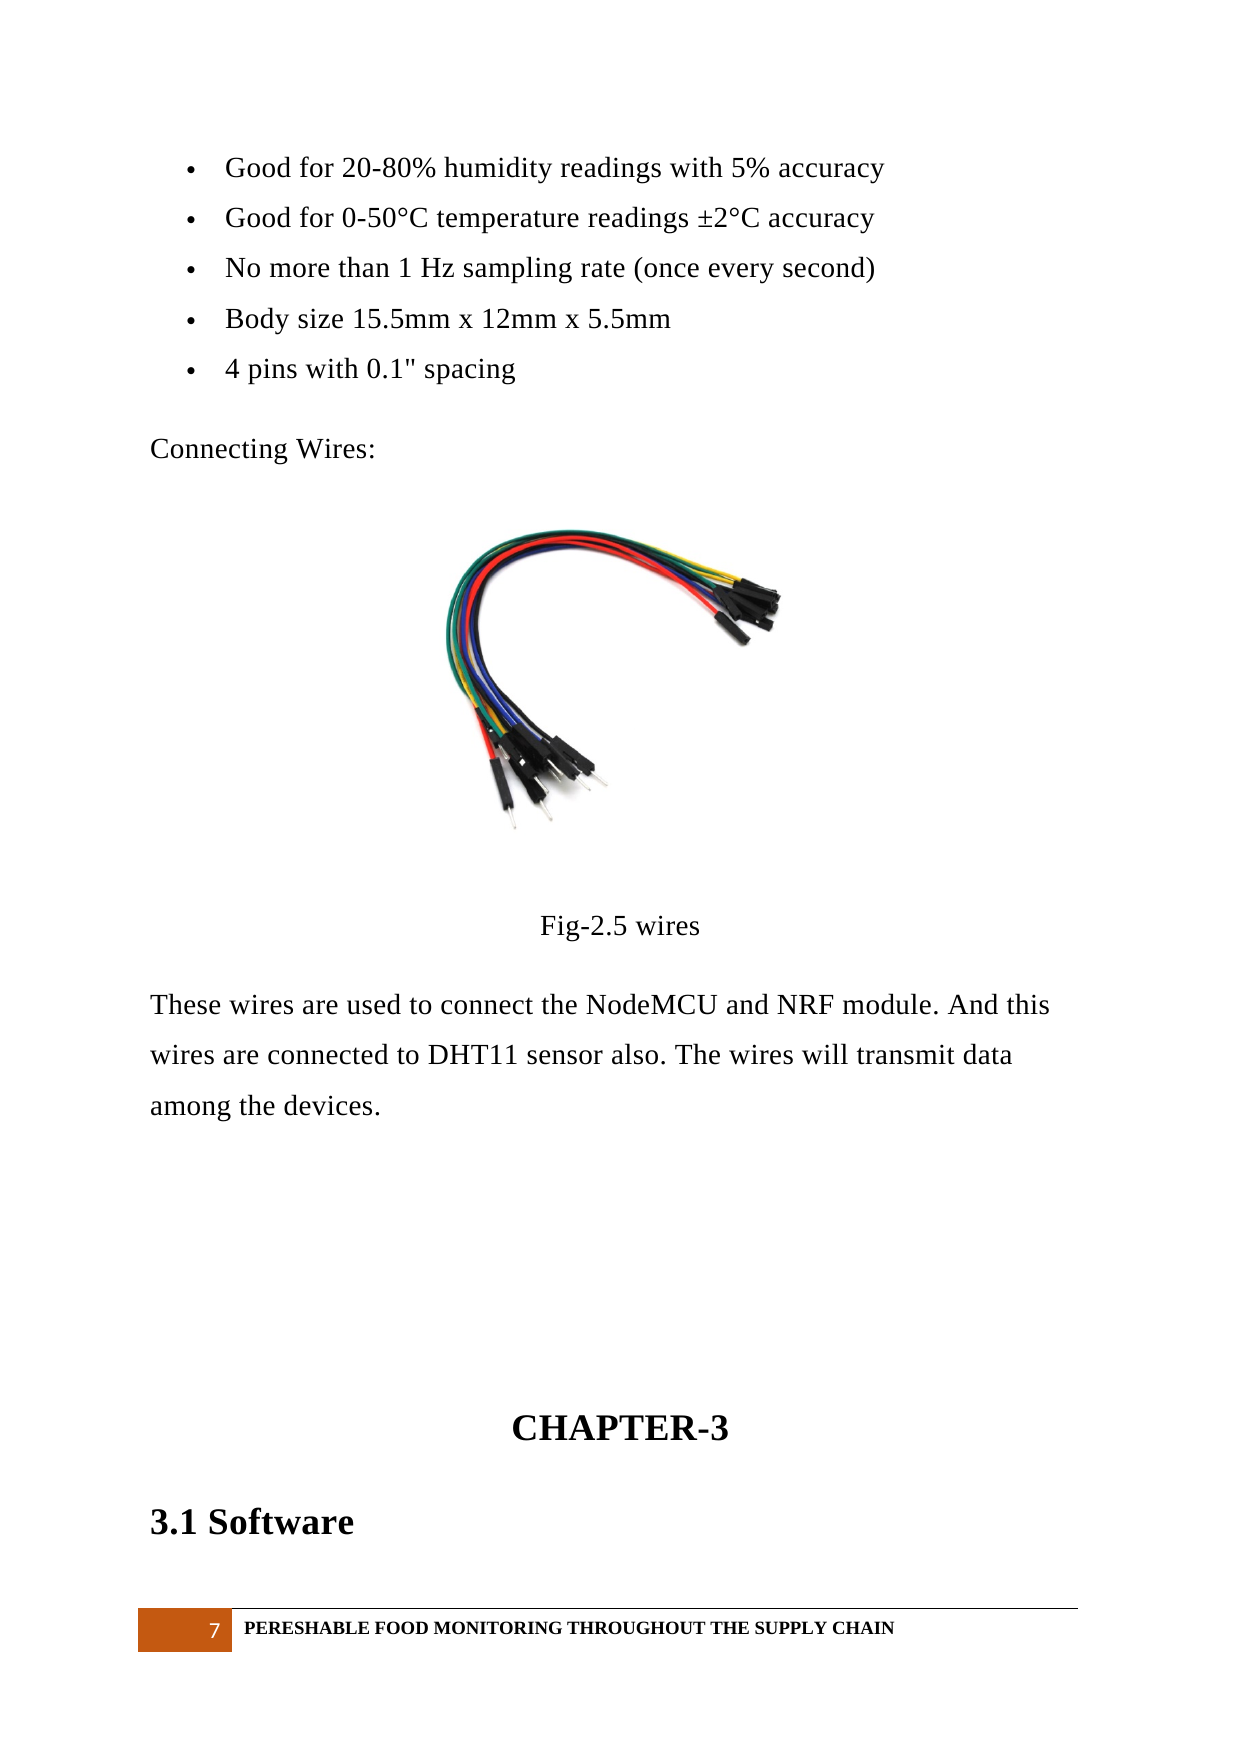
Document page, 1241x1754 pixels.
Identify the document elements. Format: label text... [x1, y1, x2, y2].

text These wires are used to connect the NodeMCU and NRF module. And this wires are connected to DHT11 sensor also. The wires will transmit data among the devices. [150, 987, 1090, 1121]
text Connecting Wires: [150, 431, 1090, 464]
picture [438, 497, 786, 844]
list Good for 0-50°C temperature readings ±2°C accuracy [187, 200, 1090, 234]
text CHAPTER-3 [150, 1406, 1090, 1449]
list 4 pins with 0.1" spacing [187, 351, 1090, 385]
list Body size 15.5mm x 12mm x 5.5mm [187, 301, 1090, 334]
list Good for 20-80% humidity readings with 5% accuracy [187, 150, 1090, 183]
list No more than 1 Hz sampling rate (once every second) [187, 251, 1090, 284]
text 3.1 Software [150, 1499, 1090, 1543]
text Fig-2.5 wires [150, 908, 1090, 941]
